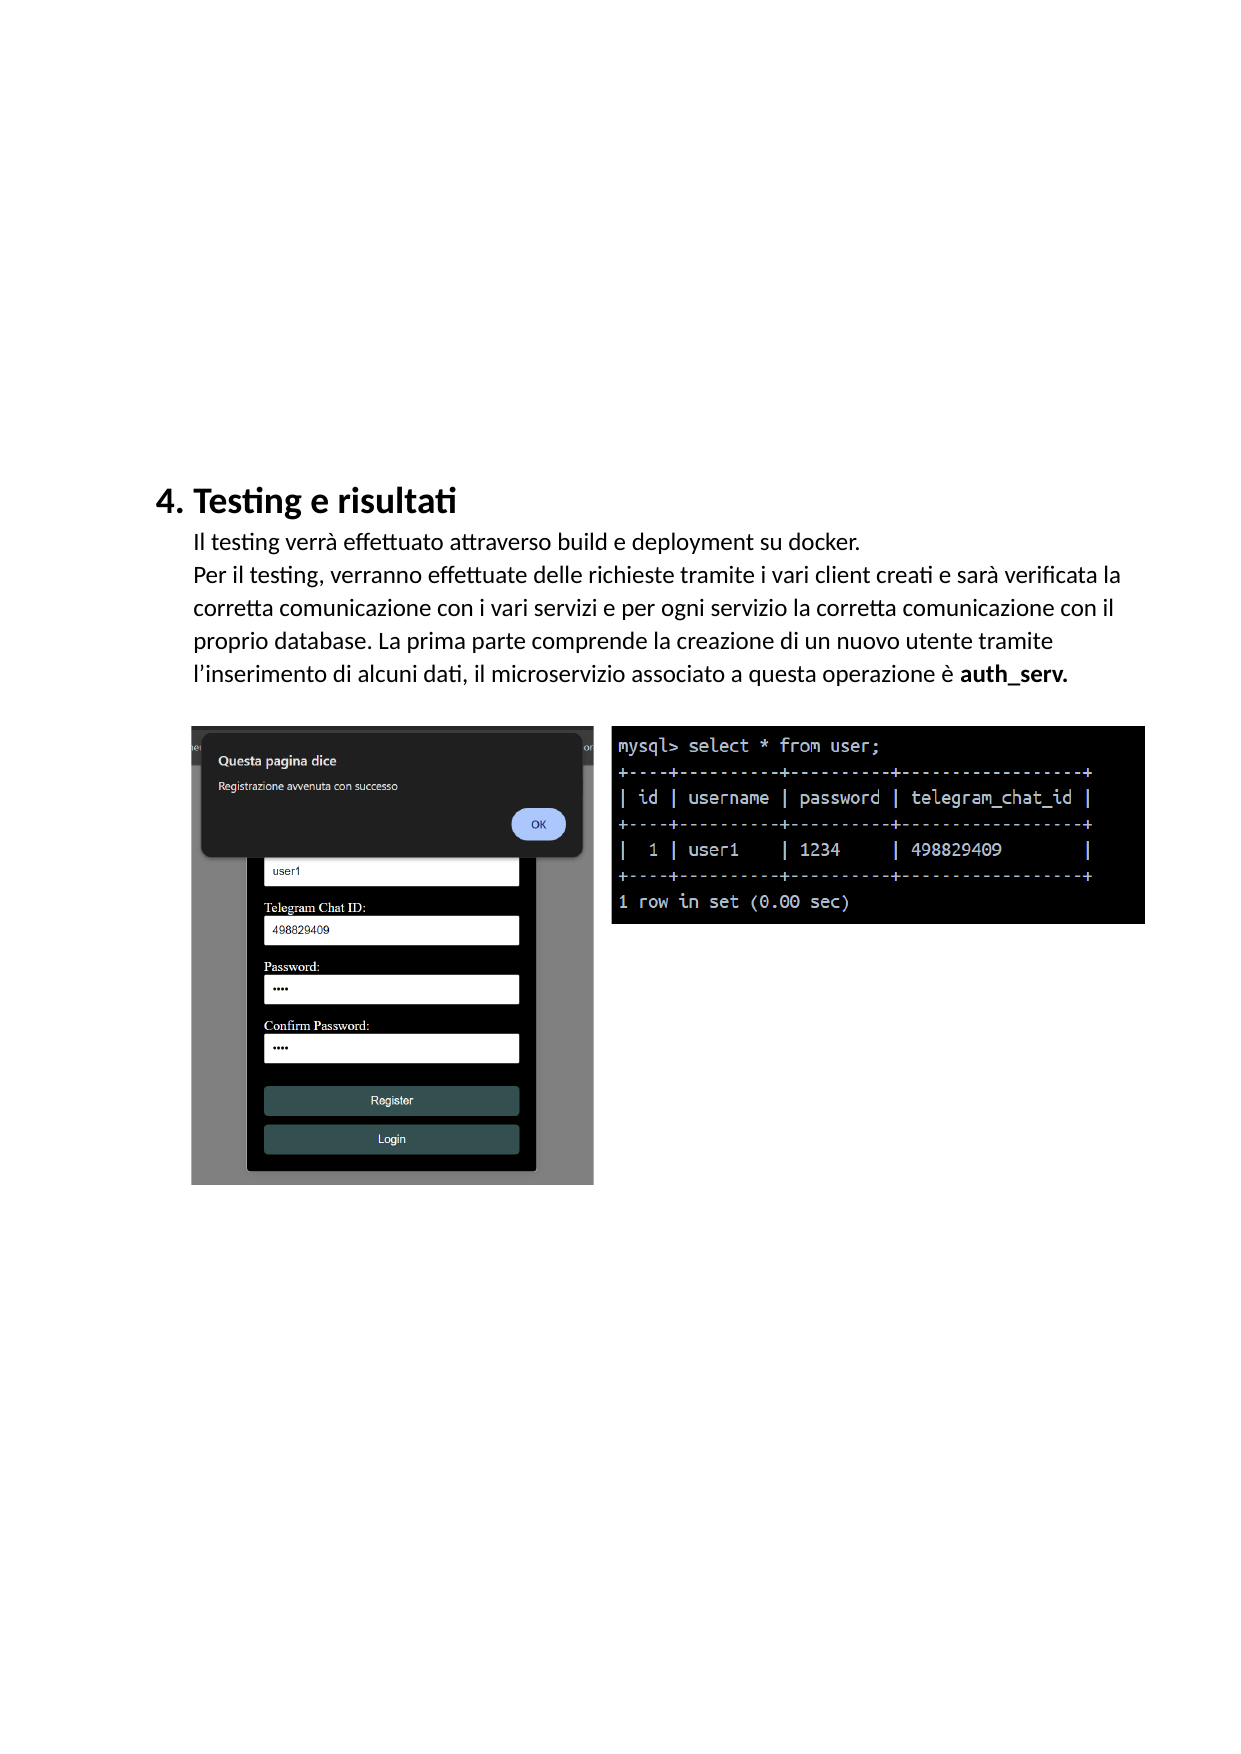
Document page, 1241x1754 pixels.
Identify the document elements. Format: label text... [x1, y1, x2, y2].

list Il testing verrà effettuato attraverso build e deployment su docker. [193, 526, 1122, 557]
picture [610, 726, 1145, 923]
picture [190, 726, 594, 1184]
list Per il testing, verranno effettuate delle richieste tramite i vari client creati e sarà verificata la corretta comunicazione con i vari servizi e per ogni servizio la corretta comunicazione con il proprio database. La prima parte comprende la creazione di un nuovo utente tramite l’inserimento di alcuni dati, il microservizio associato a questa operazione è auth_serv. [193, 559, 1122, 688]
list Testing e risultati [156, 477, 1122, 523]
